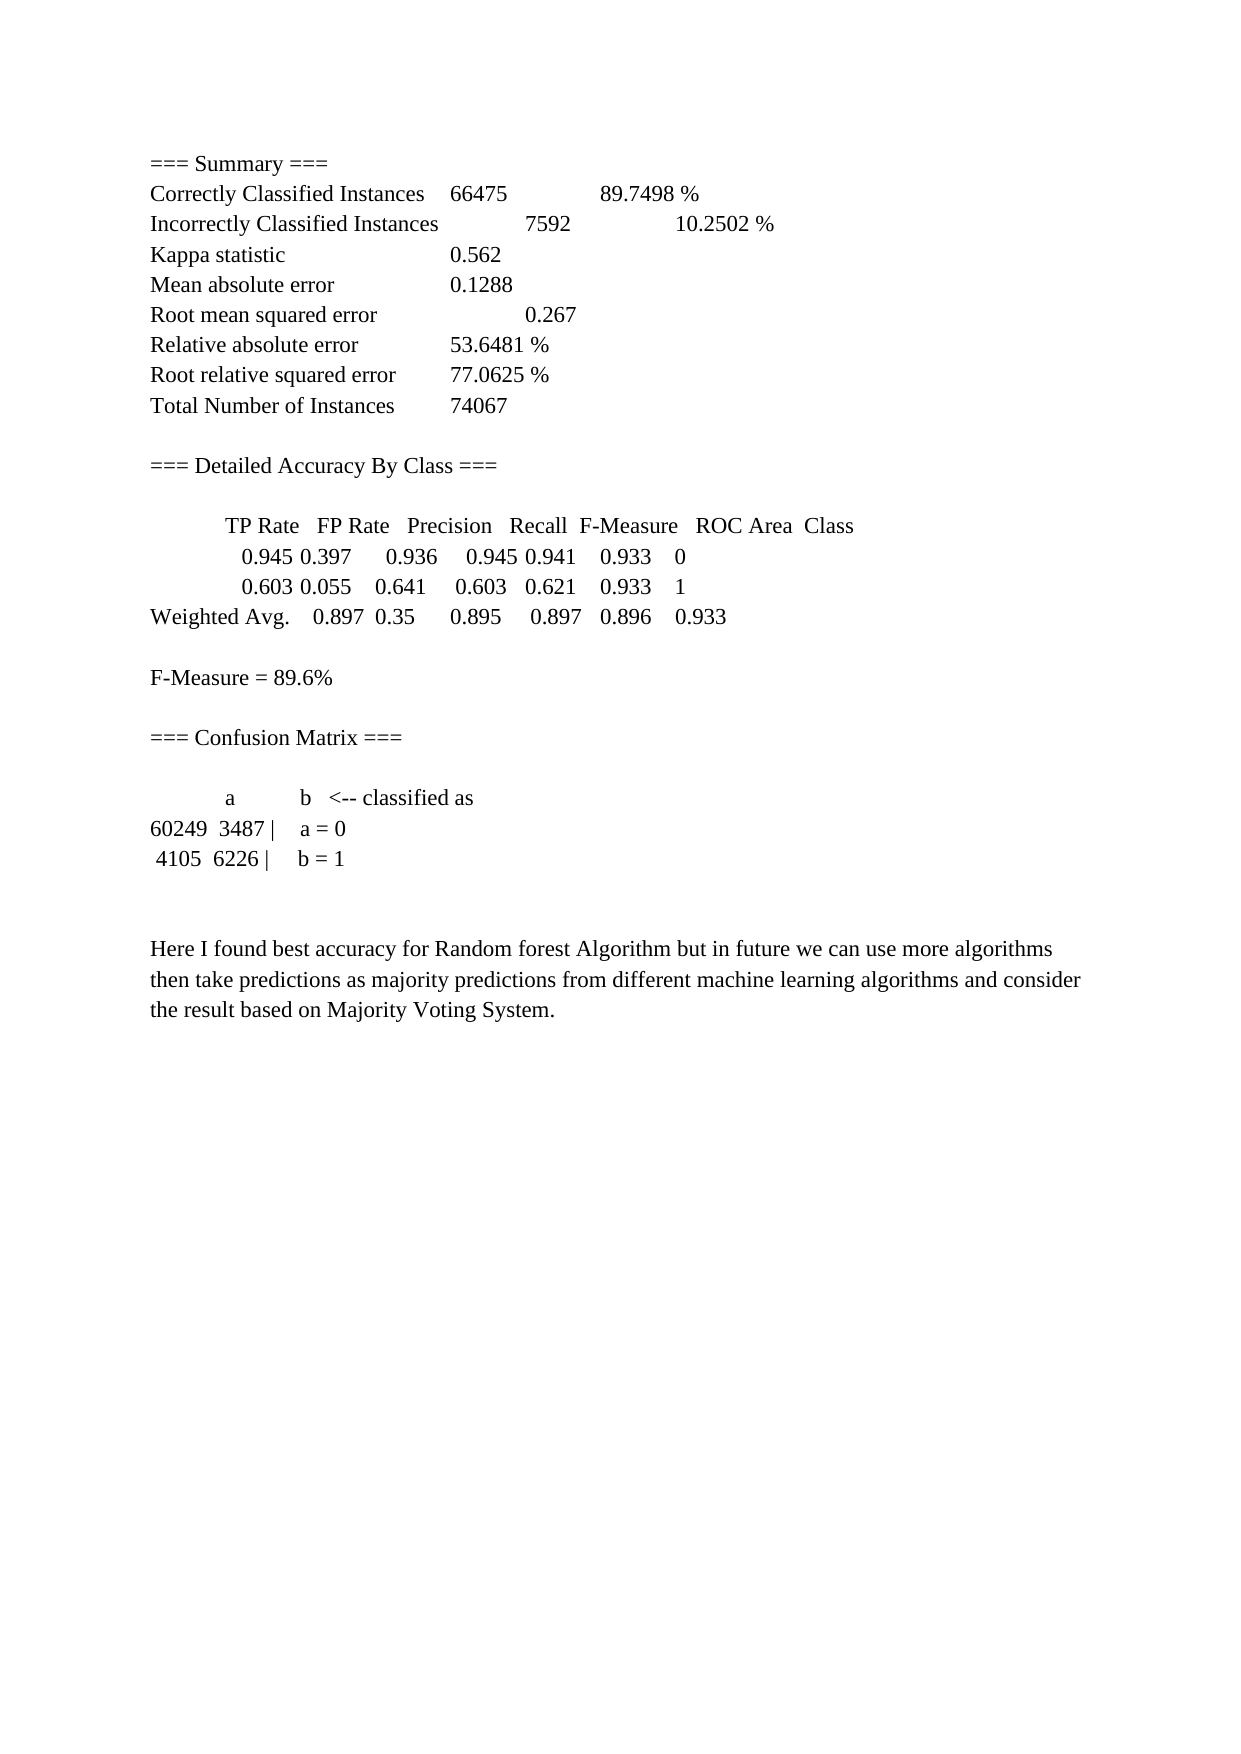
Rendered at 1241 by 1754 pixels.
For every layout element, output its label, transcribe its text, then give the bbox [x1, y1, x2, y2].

text 0.945 0.397 0.936 0.945 0.941 0.933 0 [150, 543, 1090, 569]
text Mean absolute error 0.1288 [150, 271, 1090, 297]
text Kappa statistic 0.562 [150, 241, 1090, 267]
text 0.603 0.055 0.641 0.603 0.621 0.933 1 [150, 573, 1090, 599]
text Weighted Avg. 0.897 0.35 0.895 0.897 0.896 0.933 [150, 603, 1090, 629]
text === Detailed Accuracy By Class === [150, 452, 1090, 478]
text 60249 3487 | a = 0 [150, 814, 1090, 841]
text Total Number of Instances 74067 [150, 392, 1090, 418]
text Incorrectly Classified Instances 7592 10.2502 % [150, 210, 1090, 237]
text Relative absolute error 53.6481 % [150, 331, 1090, 358]
text TP Rate FP Rate Precision Recall F-Measure ROC Area Class [150, 512, 1090, 539]
text === Summary === [150, 150, 1090, 176]
text 4105 6226 | b = 1 [150, 845, 1090, 871]
text F-Measure = 89.6% [150, 663, 1090, 690]
text Root mean squared error 0.267 [150, 301, 1090, 327]
text Root relative squared error 77.0625 % [150, 361, 1090, 388]
text a b <-- classified as [150, 784, 1090, 811]
text === Confusion Matrix === [150, 724, 1090, 750]
text Correctly Classified Instances 66475 89.7498 % [150, 180, 1090, 207]
text Here I found best accuracy for Random forest Algorithm but in future we can use more algorithms then take predictions as majority predictions from different machine learning algorithms and consider the result based on Majority Voting System. [150, 935, 1090, 1022]
